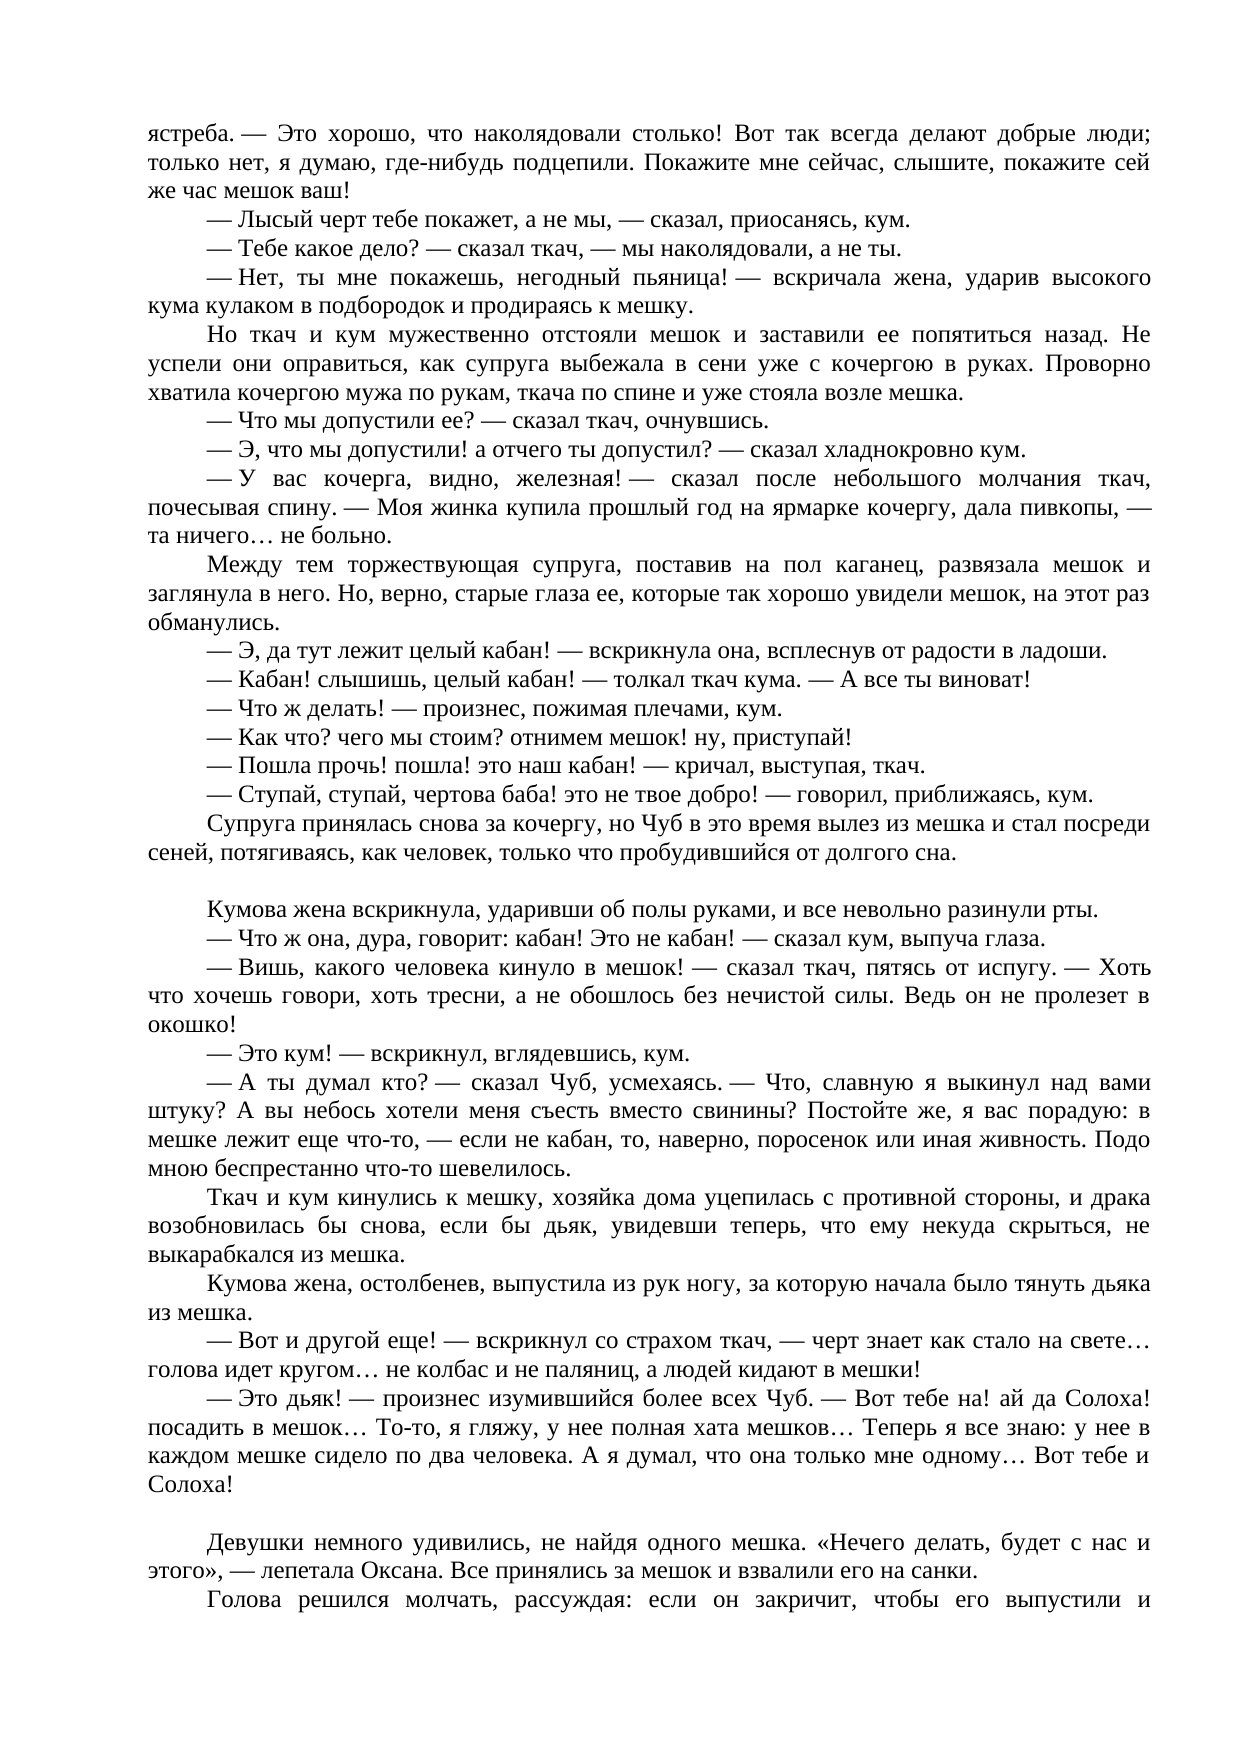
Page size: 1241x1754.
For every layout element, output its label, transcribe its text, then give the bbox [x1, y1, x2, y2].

text — Это кум! — вскрикнул, вглядевшись, кум. [148, 1038, 1152, 1067]
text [148, 1584, 1152, 1613]
text — Вот и другой еще! — вскрикнул со страхом ткач, — черт знает как стало на свете… голова идет кругом… не колбас и не паляниц, а людей кидают в мешки! [148, 1326, 1152, 1383]
text — Что мы допустили ее? — сказал ткач, очнувшись. [148, 406, 1152, 434]
text Девушки немного удивились, не найдя одного мешка. «Нечего делать, будет с нас и этого», — лепетала Оксана. Все принялись за мешок и взвалили его на санки. [148, 1527, 1152, 1584]
text — Что ж она, дура, говорит: кабан! Это не кабан! — сказал кум, выпуча глаза. [148, 923, 1152, 952]
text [148, 118, 1152, 204]
text — Нет, ты мне покажешь, негодный пьяница! — вскричала жена, ударив высокого кума кулаком в подбородок и продираясь к мешку. [148, 262, 1152, 319]
text Но ткач и кум мужественно отстояли мешок и заставили ее попятиться назад. Не успели они оправиться, как супруга выбежала в сени уже с кочергою в руках. Проворно хватила кочергою мужа по рукам, ткача по спине и уже стояла возле мешка. [148, 319, 1152, 406]
text — Вишь, какого человека кинуло в мешок! — сказал ткач, пятясь от испугу. — Хоть что хочешь говори, хоть тресни, а не обошлось без нечистой силы. Ведь он не пролезет в окошко! [148, 952, 1152, 1038]
text Между тем торжествующая супруга, поставив на пол каганец, развязала мешок и заглянула в него. Но, верно, старые глаза ее, которые так хорошо увидели мешок, на этот раз обманулись. [148, 549, 1152, 636]
text — А ты думал кто? — сказал Чуб, усмехаясь. — Что, славную я выкинул над вами штуку? А вы небось хотели меня съесть вместо свинины? Постойте же, я вас порадую: в мешке лежит еще что-то, — если не кабан, то, наверно, поросенок или иная живность. Подо мною беспрестанно что-то шевелилось. [148, 1067, 1152, 1182]
text — Тебе какое дело? — сказал ткач, — мы наколядовали, а не ты. [148, 233, 1152, 262]
text — Э, что мы допустили! а отчего ты допустил? — сказал хладнокровно кум. [148, 434, 1152, 463]
text Супруга принялась снова за кочергу, но Чуб в это время вылез из мешка и стал посреди сеней, потягиваясь, как человек, только что пробудившийся от долгого сна. [148, 808, 1152, 866]
text — Пошла прочь! пошла! это наш кабан! — кричал, выступая, ткач. [148, 751, 1152, 779]
text Ткач и кум кинулись к мешку, хозяйка дома уцепилась с противной стороны, и драка возобновилась бы снова, если бы дьяк, увидевши теперь, что ему некуда скрыться, не выкарабкался из мешка. [148, 1182, 1152, 1268]
text — Лысый черт тебе покажет, а не мы, — сказал, приосанясь, кум. [148, 204, 1152, 233]
text — Кабан! слышишь, целый кабан! — толкал ткач кума. — А все ты виноват! [148, 664, 1152, 693]
text — Что ж делать! — произнес, пожимая плечами, кум. [148, 693, 1152, 722]
text — Как что? чего мы стоим? отнимем мешок! ну, приступай! [148, 722, 1152, 751]
text Кумова жена вскрикнула, ударивши об полы руками, и все невольно разинули рты. [148, 894, 1152, 923]
text — Ступай, ступай, чертова баба! это не твое добро! — говорил, приближаясь, кум. [148, 779, 1152, 808]
text — У вас кочерга, видно, железная! — сказал после небольшого молчания ткач, почесывая спину. — Моя жинка купила прошлый год на ярмарке кочергу, дала пивкопы, — та ничего… не больно. [148, 463, 1152, 549]
text — Это дьяк! — произнес изумившийся более всех Чуб. — Вот тебе на! ай да Солоха! посадить в мешок… То-то, я гляжу, у нее полная хата мешков… Теперь я все знаю: у нее в каждом мешке сидело по два человека. А я думал, что она только мне одному… Вот тебе и Солоха! [148, 1383, 1152, 1498]
text Кумова жена, остолбенев, выпустила из рук ногу, за которую начала было тянуть дьяка из мешка. [148, 1268, 1152, 1326]
text — Э, да тут лежит целый кабан! — вскрикнула она, всплеснув от радости в ладоши. [148, 636, 1152, 664]
